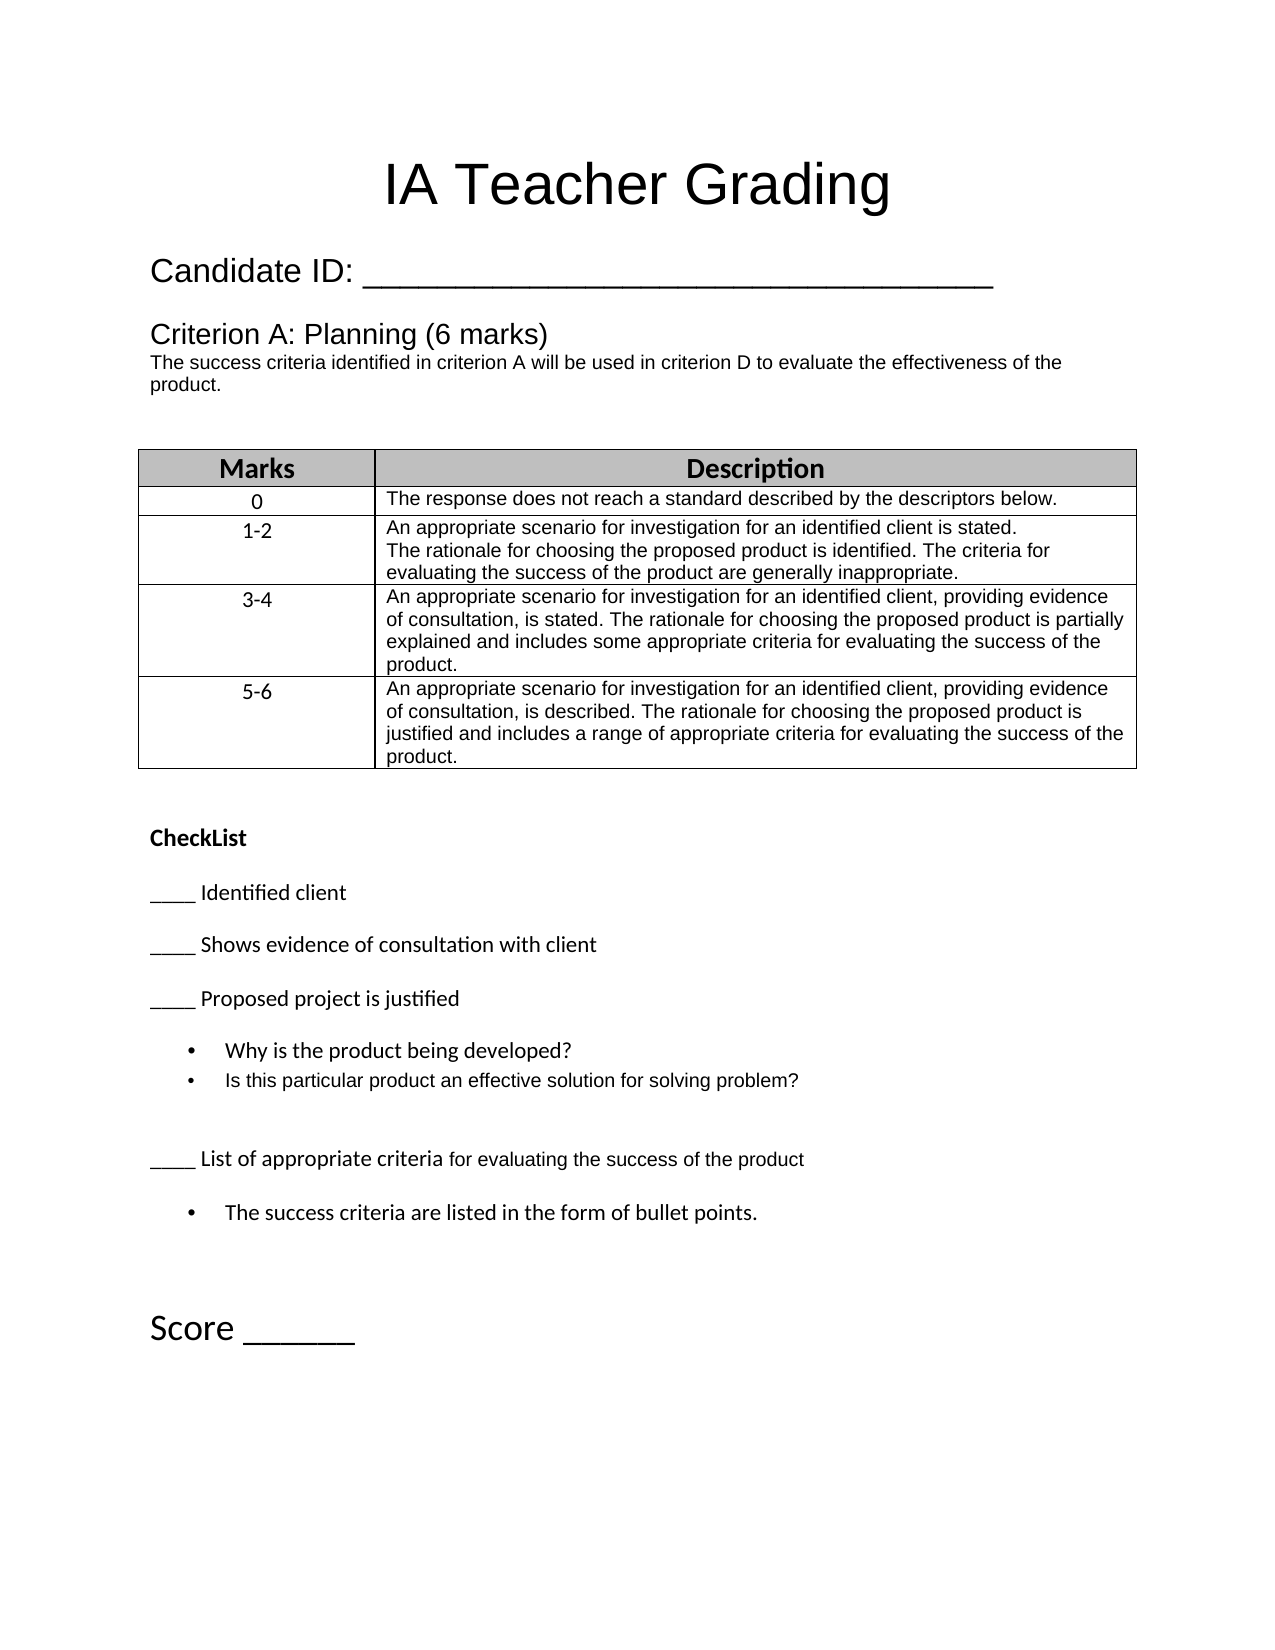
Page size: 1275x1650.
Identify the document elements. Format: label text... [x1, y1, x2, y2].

text Score ______ [150, 1304, 1125, 1349]
text ____ Proposed project is justified [150, 984, 1125, 1012]
list Why is the product being developed? [187, 1037, 1125, 1065]
table_cell 1-2 [139, 516, 374, 584]
table_cell The response does not reach a standard described by the descriptors below. [376, 487, 1136, 515]
text ____ Identified client [150, 878, 1125, 906]
text Criterion A: Planning (6 marks) [150, 317, 1125, 351]
text ____ List of appropriate criteria for evaluating the success of the product [150, 1144, 1125, 1173]
table_header Description [376, 450, 1136, 486]
text ____ Shows evidence of consultation with client [150, 931, 1125, 959]
table_header Marks [139, 450, 374, 486]
text The success criteria identified in criterion A will be used in criterion D to evaluate the effectiveness of the product. [150, 351, 1125, 396]
text CheckList [150, 822, 1125, 852]
table_cell 0 [139, 487, 374, 515]
table_cell An appropriate scenario for investigation for an identified client is stated. The rationale for choosing the proposed product is identified. The criteria for evaluating the success of the product are generally inappropriate. [376, 516, 1136, 584]
list Is this particular product an effective solution for solving problem? [187, 1069, 1125, 1092]
text IA Teacher Grading [150, 150, 1125, 217]
table_cell 5-6 [139, 677, 374, 768]
table_cell An appropriate scenario for investigation for an identified client, providing evidence of consultation, is stated. The rationale for choosing the proposed product is partially explained and includes some appropriate criteria for evaluating the success of the product. [376, 585, 1136, 676]
table_cell 3-4 [139, 585, 374, 676]
list The success criteria are listed in the form of bullet points. [187, 1198, 1125, 1226]
text Candidate ID: __________________________________ [150, 251, 1125, 317]
table_cell An appropriate scenario for investigation for an identified client, providing evidence of consultation, is described. The rationale for choosing the proposed product is justified and includes a range of appropriate criteria for evaluating the success of the product. [376, 677, 1136, 768]
